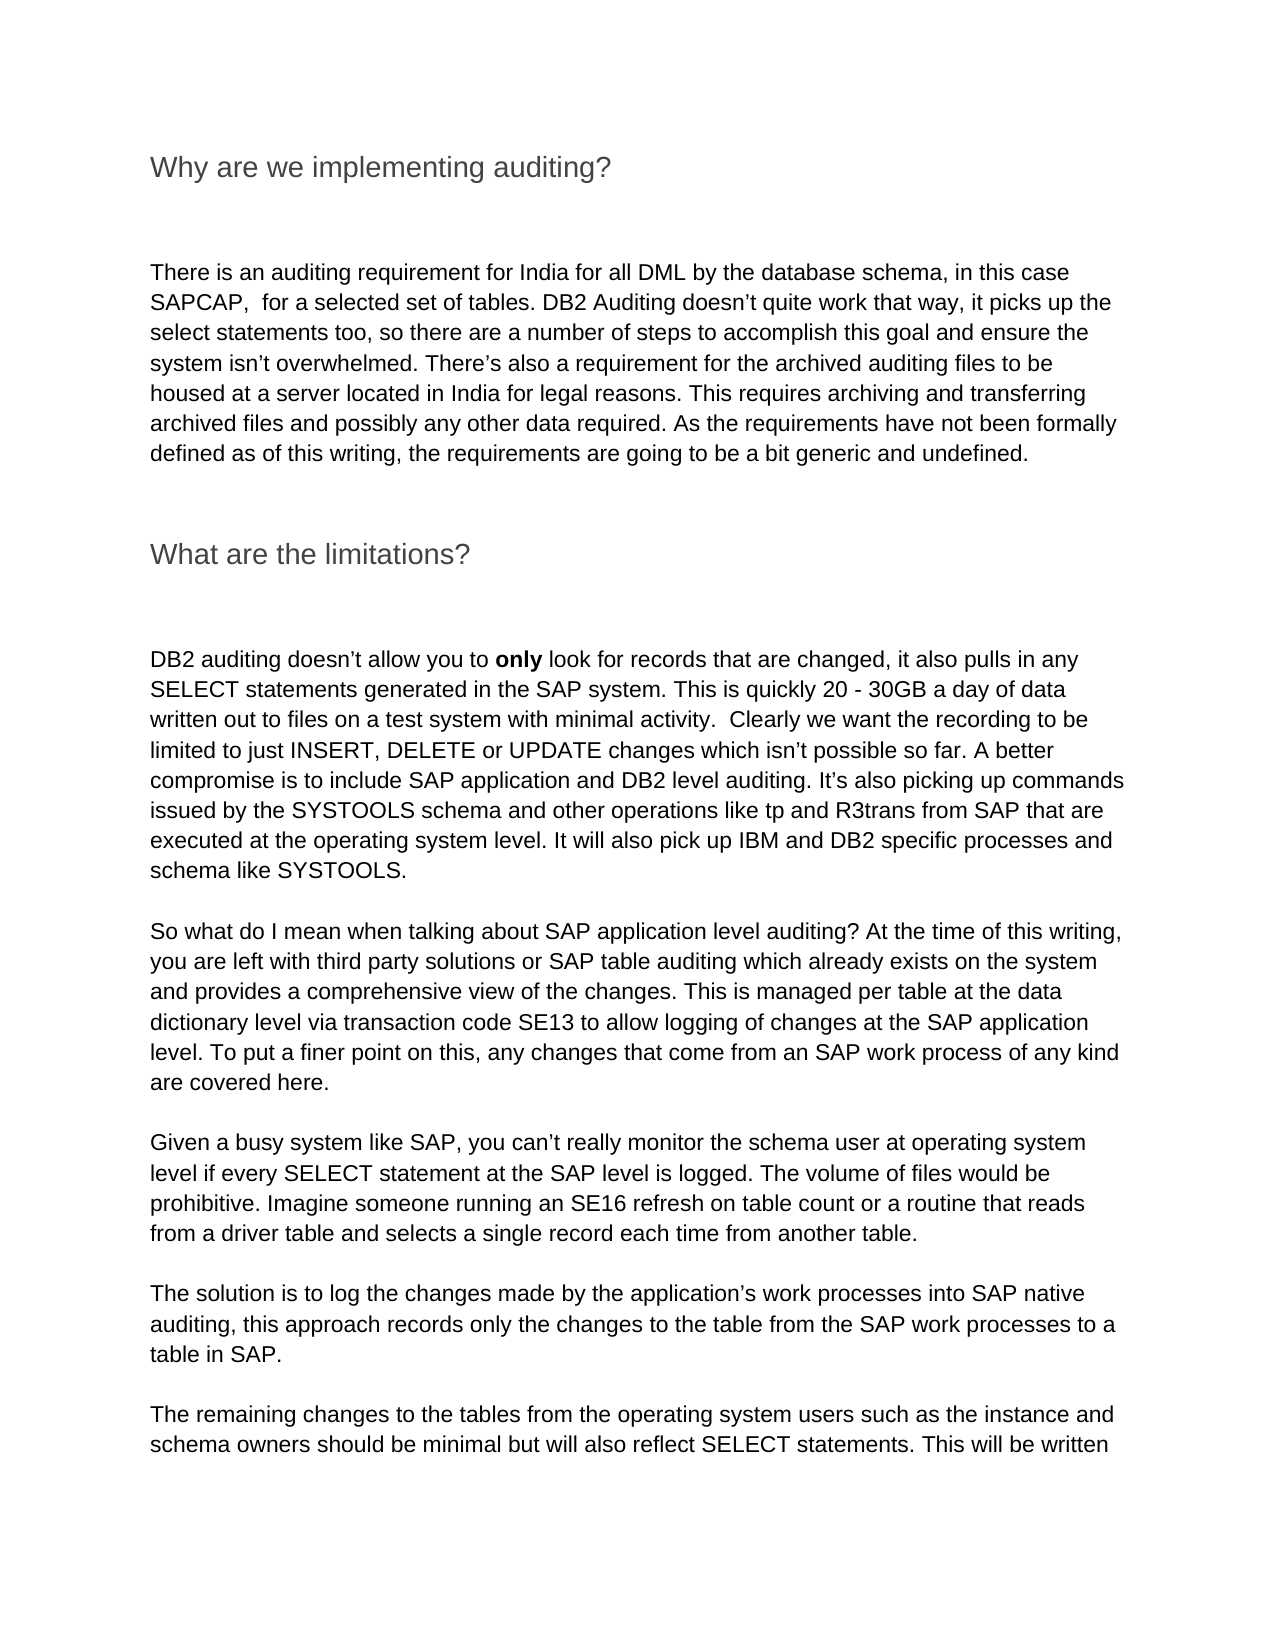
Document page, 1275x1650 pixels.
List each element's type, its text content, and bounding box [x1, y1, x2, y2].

text So what do I mean when talking about SAP application level auditing? At the time of this writing, you are left with third party solutions or SAP table auditing which already exists on the system and provides a comprehensive view of the changes. This is managed per table at the data dictionary level via transaction code SE13 to allow logging of changes at the SAP application level. To put a finer point on this, any changes that come from an SAP work process of any kind are covered here. Given a busy system like SAP, you can’t really monitor the schema user at operating system level if every SELECT statement at the SAP level is logged. The volume of files would be prohibitive. Imagine someone running an SE16 refresh on table count or a routine that reads from a driver table and selects a single record each time from another table. The solution is to log the changes made by the application’s work processes into SAP native auditing, this approach records only the changes to the table from the SAP work processes to a table in SAP. [150, 918, 1125, 1367]
subtitle What are the limitations? [150, 504, 1125, 571]
text DB2 auditing doesn’t allow you to only look for records that are changed, it also pulls in any SELECT statements generated in the SAP system. This is quickly 20 - 30GB a day of data written out to files on a test system with minimal activity. Clearly we want the recording to be limited to just INSERT, DELETE or UPDATE changes which isn’t possible so far. A better compromise is to include SAP application and DB2 level auditing. It’s also picking up commands issued by the SYSTOOLS schema and other operations like tp and R3trans from SAP that are executed at the operating system level. It will also pick up IBM and DB2 specific processes and schema like SYSTOOLS. [150, 646, 1125, 884]
text There is an auditing requirement for India for all DML by the database schema, in this case SAPCAP, for a selected set of tables. DB2 Auditing doesn’t quite work that way, it picks up the select statements too, so there are a number of steps to accomplish this goal and ensure the system isn’t overwhelmed. There’s also a requirement for the archived auditing files to be housed at a server located in India for legal reasons. This requires archiving and transferring archived files and possibly any other data required. As the requirements have not been formally defined as of this writing, the requirements are going to be a bit generic and undefined. [150, 259, 1125, 467]
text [150, 1401, 1125, 1458]
subtitle Why are we implementing auditing? [150, 150, 1125, 251]
